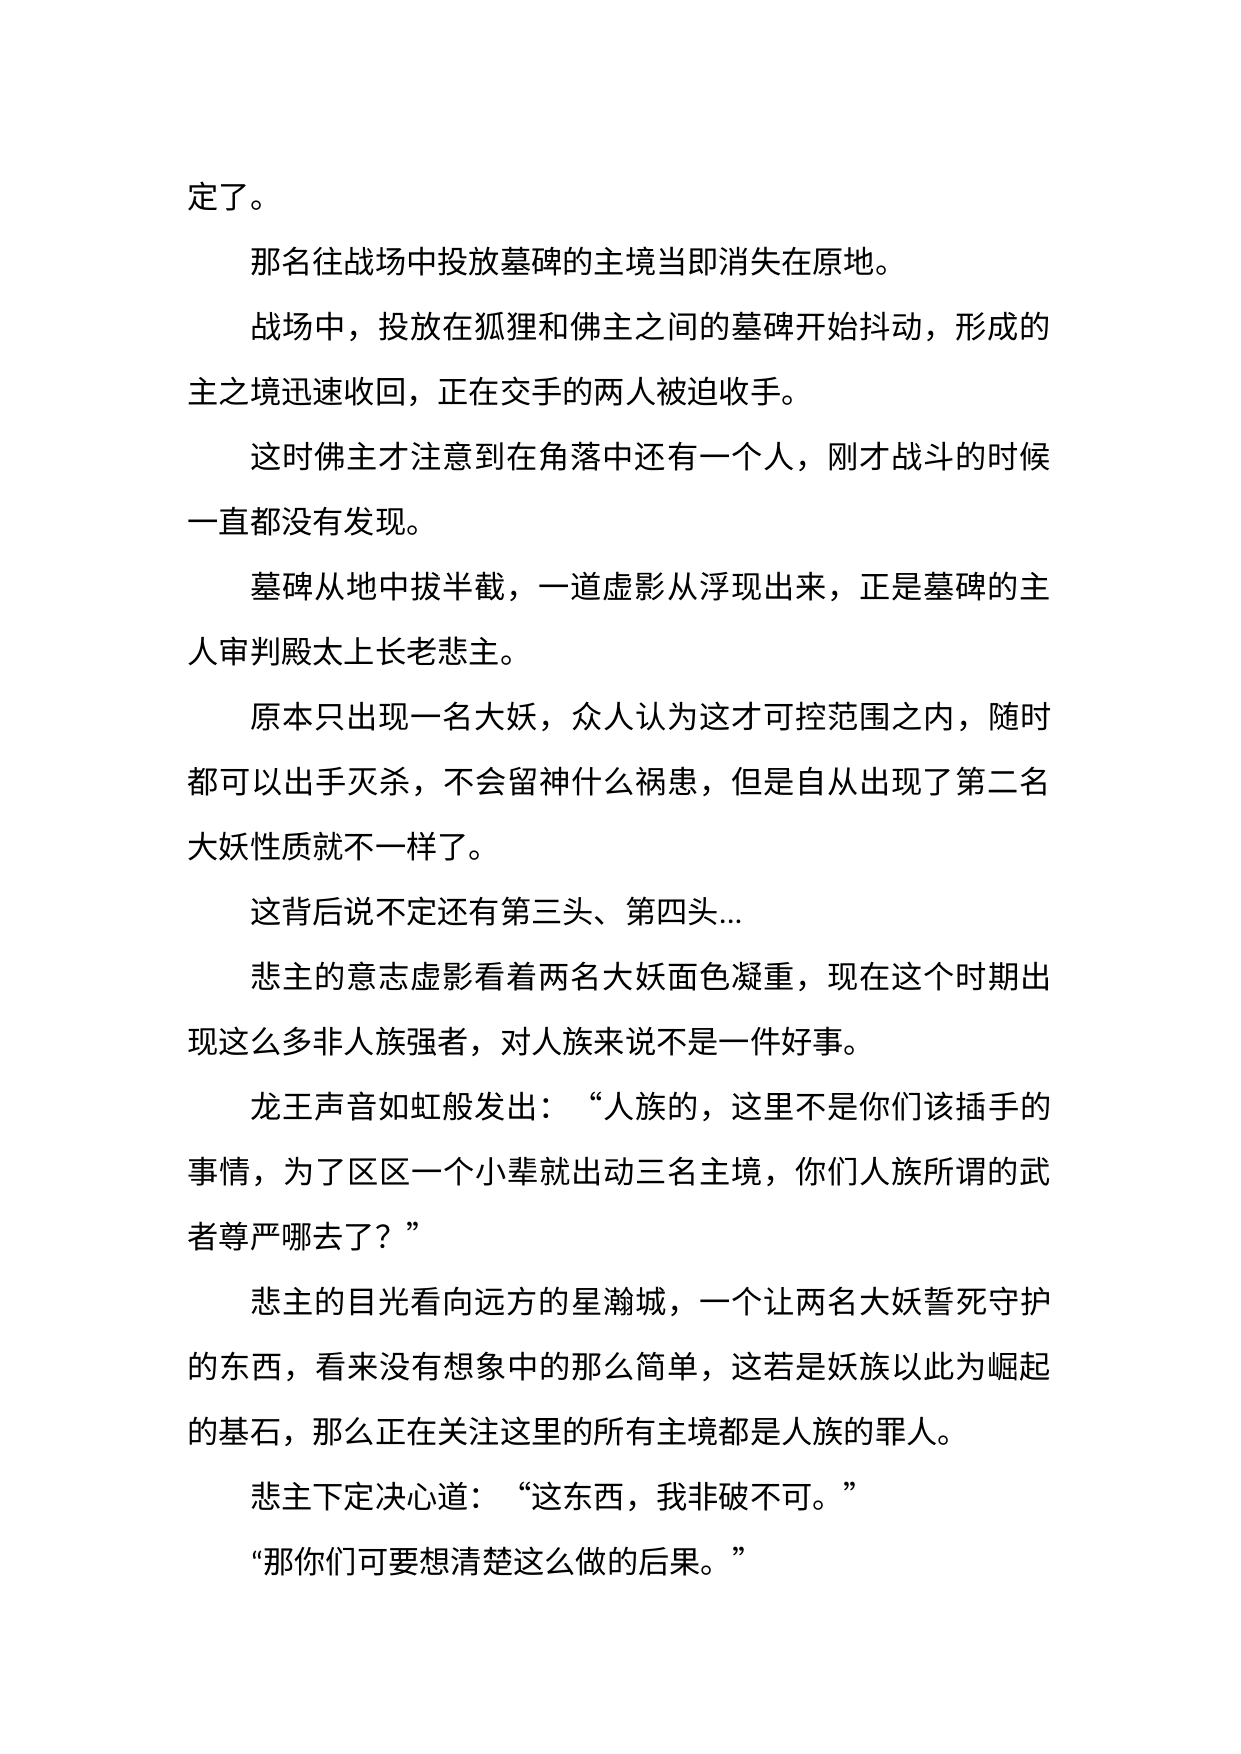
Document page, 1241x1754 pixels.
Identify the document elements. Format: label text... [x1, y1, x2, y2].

text 悲主的目光看向远方的星瀚城，一个让两名大妖誓死守护的东西，看来没有想象中的那么简单，这若是妖族以此为崛起的基石，那么正在关注这里的所有主境都是人族的罪人。 [187, 1267, 1053, 1462]
text 悲主下定决心道：“这东西，我非破不可。” [187, 1462, 1053, 1527]
text 原本只出现一名大妖，众人认为这才可控范围之内，随时都可以出手灭杀，不会留神什么祸患，但是自从出现了第二名大妖性质就不一样了。 [187, 682, 1053, 877]
text 悲主的意志虚影看着两名大妖面色凝重，现在这个时期出现这么多非人族强者，对人族来说不是一件好事。 [187, 942, 1053, 1072]
text 战场中，投放在狐狸和佛主之间的墓碑开始抖动，形成的主之境迅速收回，正在交手的两人被迫收手。 [187, 292, 1053, 422]
text “那你们可要想清楚这么做的后果。” [187, 1527, 1053, 1592]
text 这背后说不定还有第三头、第四头... [187, 877, 1053, 942]
text 墓碑从地中拔半截，一道虚影从浮现出来，正是墓碑的主人审判殿太上长老悲主。 [187, 552, 1053, 682]
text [187, 162, 1053, 227]
text 龙王声音如虹般发出：“人族的，这里不是你们该插手的事情，为了区区一个小辈就出动三名主境，你们人族所谓的武者尊严哪去了？” [187, 1072, 1053, 1267]
text 这时佛主才注意到在角落中还有一个人，刚才战斗的时候一直都没有发现。 [187, 422, 1053, 552]
text 那名往战场中投放墓碑的主境当即消失在原地。 [187, 227, 1053, 292]
